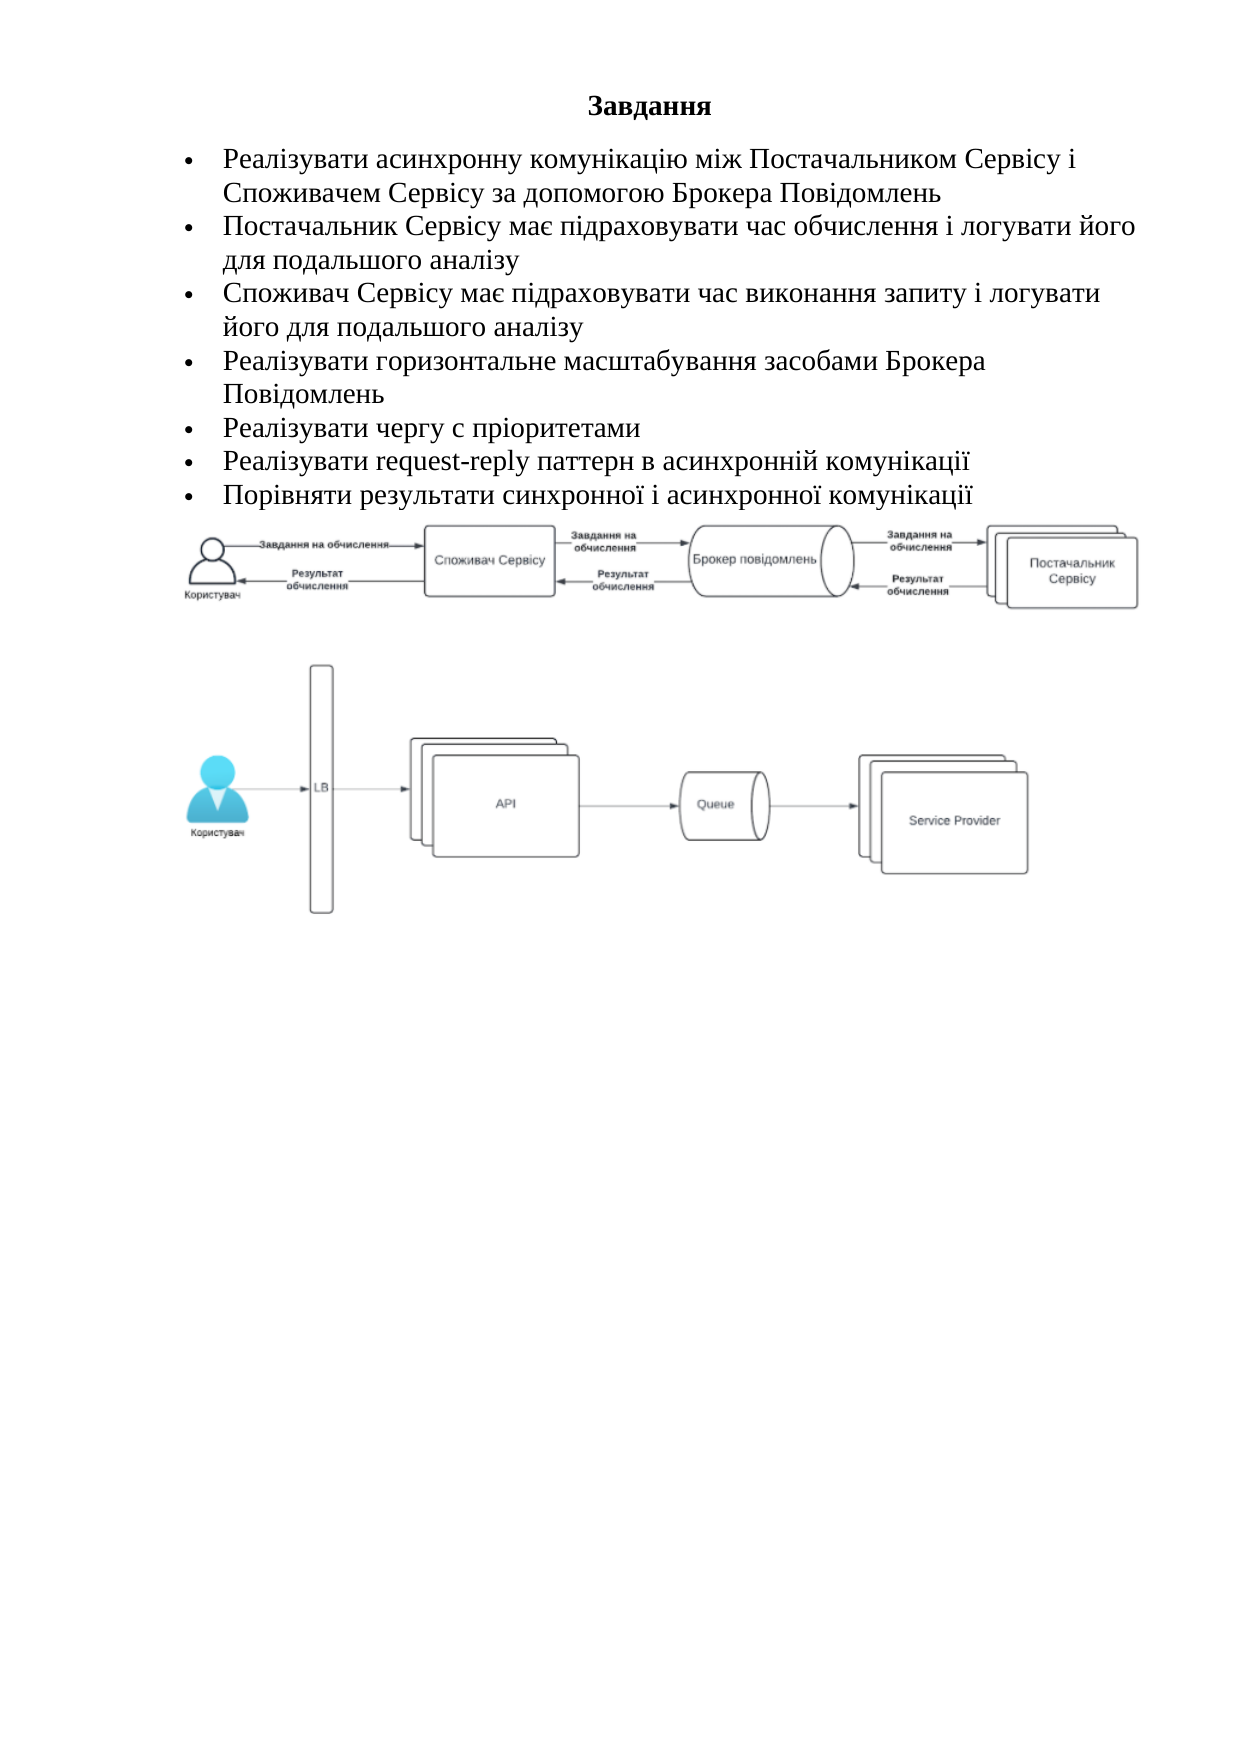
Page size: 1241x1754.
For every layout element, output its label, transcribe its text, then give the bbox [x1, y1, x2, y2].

picture [147, 510, 1152, 932]
list Порівняти результати синхронної і асинхронної комунікації [185, 477, 1152, 510]
list Реалізувати горизонтальне масштабування засобами Брокера Повідомлень [185, 343, 1152, 410]
list Cпоживач Cервісу має підраховувати час виконання запиту і логувати його для подальшого аналізу [185, 276, 1152, 343]
text Завдання [148, 88, 1152, 122]
list Реалізувати request-reply паттерн в асинхронній комунікації [185, 443, 1152, 477]
list Постачальник Сервісу має підраховувати час обчислення і логувати його для подальшого аналізу [185, 208, 1152, 276]
list Реалізувати асинхронну комунікацію між Постачальником Сервісу і Споживачем Сервісу за допомогою Брокера Повідомлень [185, 141, 1152, 208]
list Реалізувати чергу с пріоритетами [185, 410, 1152, 443]
